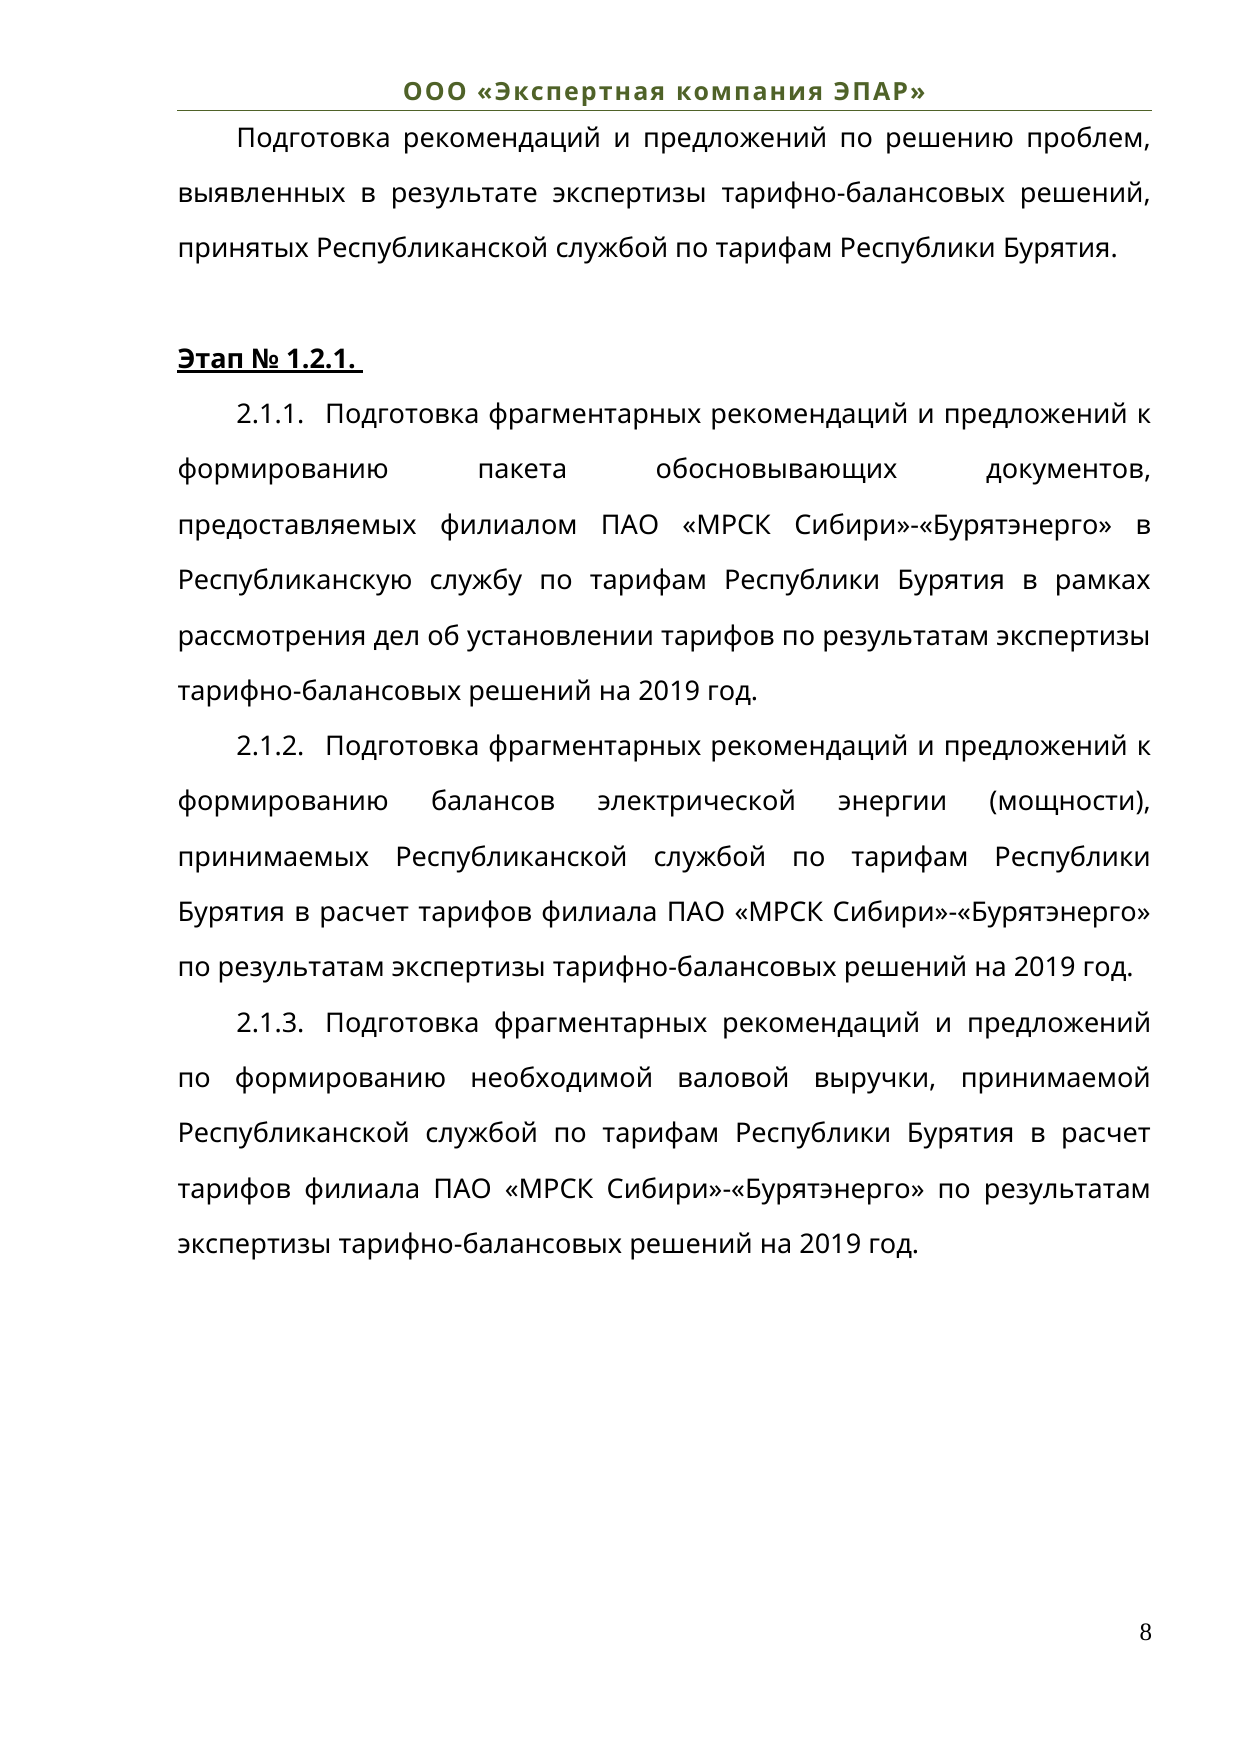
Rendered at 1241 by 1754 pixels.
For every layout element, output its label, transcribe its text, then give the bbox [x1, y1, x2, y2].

text Подготовка рекомендаций и предложений по решению проблем, выявленных в результате экспертизы тарифно-балансовых решений, принятых Республиканской службой по тарифам Республики Бурятия. [177, 118, 1152, 266]
list Подготовка фрагментарных рекомендаций и предложений по формированию необходимой валовой выручки, принимаемой Республиканской службой по тарифам Республики Бурятия в расчет тарифов филиала ПАО «МРСК Сибири»-«Бурятэнерго» по результатам экспертизы тарифно-балансовых решений на 2019 год. [177, 1003, 1152, 1261]
list Подготовка фрагментарных рекомендаций и предложений к формированию балансов электрической энергии (мощности), принимаемых Республиканской службой по тарифам Республики Бурятия в расчет тарифов филиала ПАО «МРСК Сибири»-«Бурятэнерго» по результатам экспертизы тарифно-балансовых решений на 2019 год. [177, 727, 1152, 985]
list Подготовка фрагментарных рекомендаций и предложений к формированию пакета обосновывающих документов, предоставляемых филиалом ПАО «МРСК Сибири»-«Бурятэнерго» в Республиканскую службу по тарифам Республики Бурятия в рамках рассмотрения дел об установлении тарифов по результатам экспертизы тарифно-балансовых решений на 2019 год. [177, 395, 1152, 708]
text Этап № 1.2.1. [177, 339, 1152, 376]
